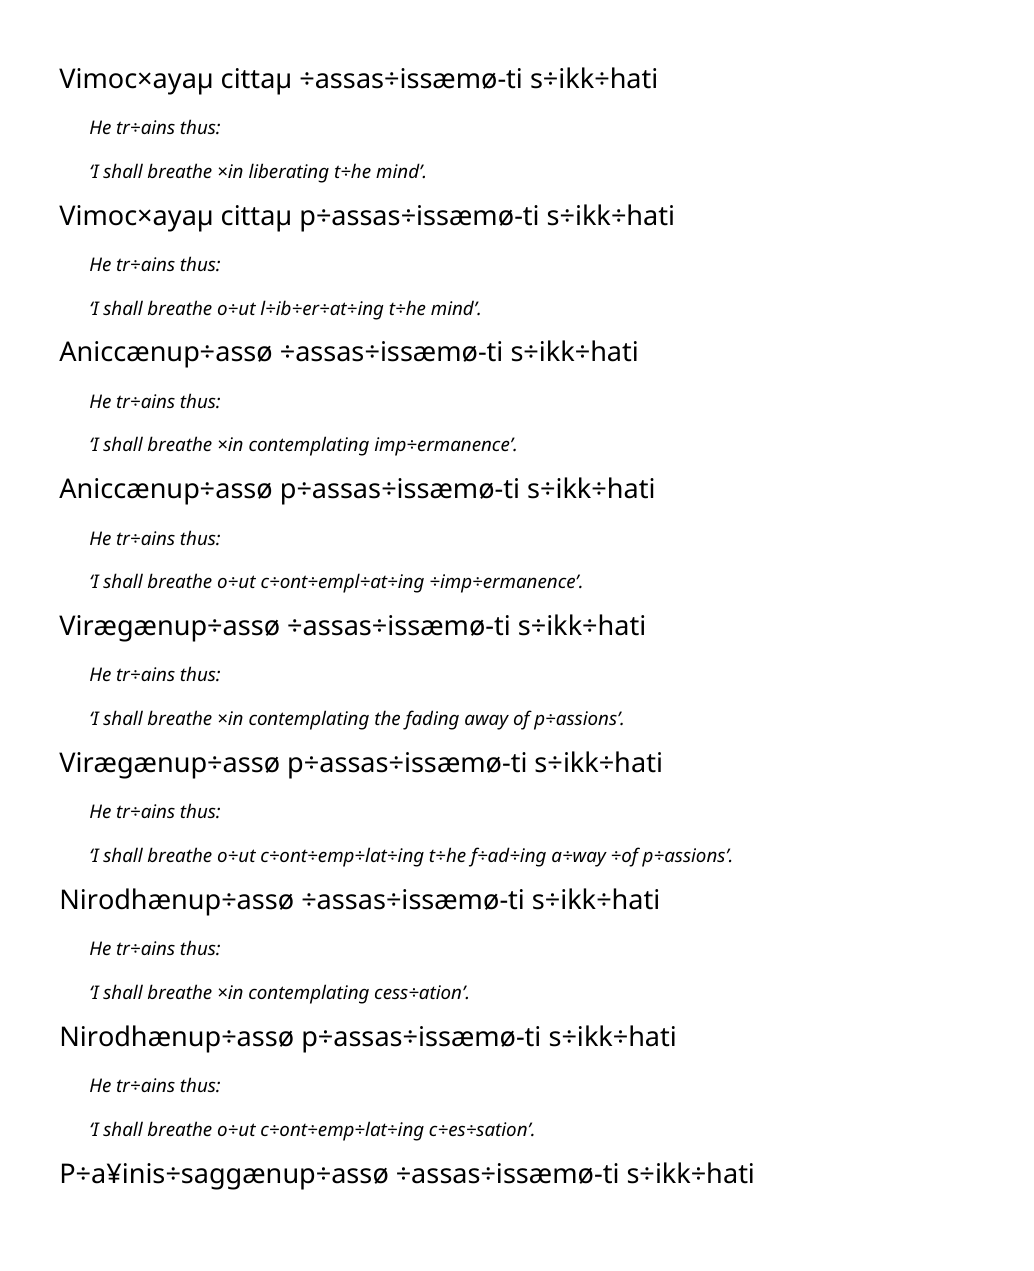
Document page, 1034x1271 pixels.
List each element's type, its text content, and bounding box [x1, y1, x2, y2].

text ‘I shall breathe ×in contemplating cess÷ation’. [89, 973, 974, 1005]
text ‘I shall breathe o÷ut l÷ib÷er÷at÷ing t÷he mind’. [89, 289, 974, 320]
text ‘I shall breathe ×in contemplating the fading away of p÷assions’. [89, 700, 974, 731]
text He tr÷ains thus: [89, 108, 974, 140]
text ‘I shall breathe o÷ut c÷ont÷emp÷lat÷ing t÷he f÷ad÷ing a÷way ÷of p÷assions’. [89, 837, 974, 868]
text Aniccænup÷assø p÷assas÷issæmø-ti s÷ikk÷hati [59, 470, 974, 507]
text ‘I shall breathe ×in contemplating imp÷ermanence’. [89, 426, 974, 457]
text He tr÷ains thus: [89, 930, 974, 961]
text Vimoc×ayaµ cittaµ ÷assas÷issæmø-ti s÷ikk÷hati [59, 59, 974, 96]
text P÷a¥inis÷saggænup÷assø ÷assas÷issæmø-ti s÷ikk÷hati [59, 1154, 974, 1191]
text ‘I shall breathe o÷ut c÷ont÷emp÷lat÷ing c÷es÷sation’. [89, 1110, 974, 1142]
text ‘I shall breathe o÷ut c÷ont÷empl÷at÷ing ÷imp÷ermanence’. [89, 563, 974, 594]
text He tr÷ains thus: [89, 382, 974, 413]
text Virægænup÷assø p÷assas÷issæmø-ti s÷ikk÷hati [59, 743, 974, 780]
text He tr÷ains thus: [89, 245, 974, 277]
text Aniccænup÷assø ÷assas÷issæmø-ti s÷ikk÷hati [59, 333, 974, 370]
text He tr÷ains thus: [89, 656, 974, 687]
text He tr÷ains thus: [89, 793, 974, 824]
text Nirodhænup÷assø p÷assas÷issæmø-ti s÷ikk÷hati [59, 1017, 974, 1054]
text He tr÷ains thus: [89, 1067, 974, 1098]
text Nirodhænup÷assø ÷assas÷issæmø-ti s÷ikk÷hati [59, 880, 974, 917]
text ‘I shall breathe ×in liberating t÷he mind’. [89, 152, 974, 183]
text Vimoc×ayaµ cittaµ p÷assas÷issæmø-ti s÷ikk÷hati [59, 196, 974, 233]
text Virægænup÷assø ÷assas÷issæmø-ti s÷ikk÷hati [59, 607, 974, 643]
text He tr÷ains thus: [89, 519, 974, 550]
